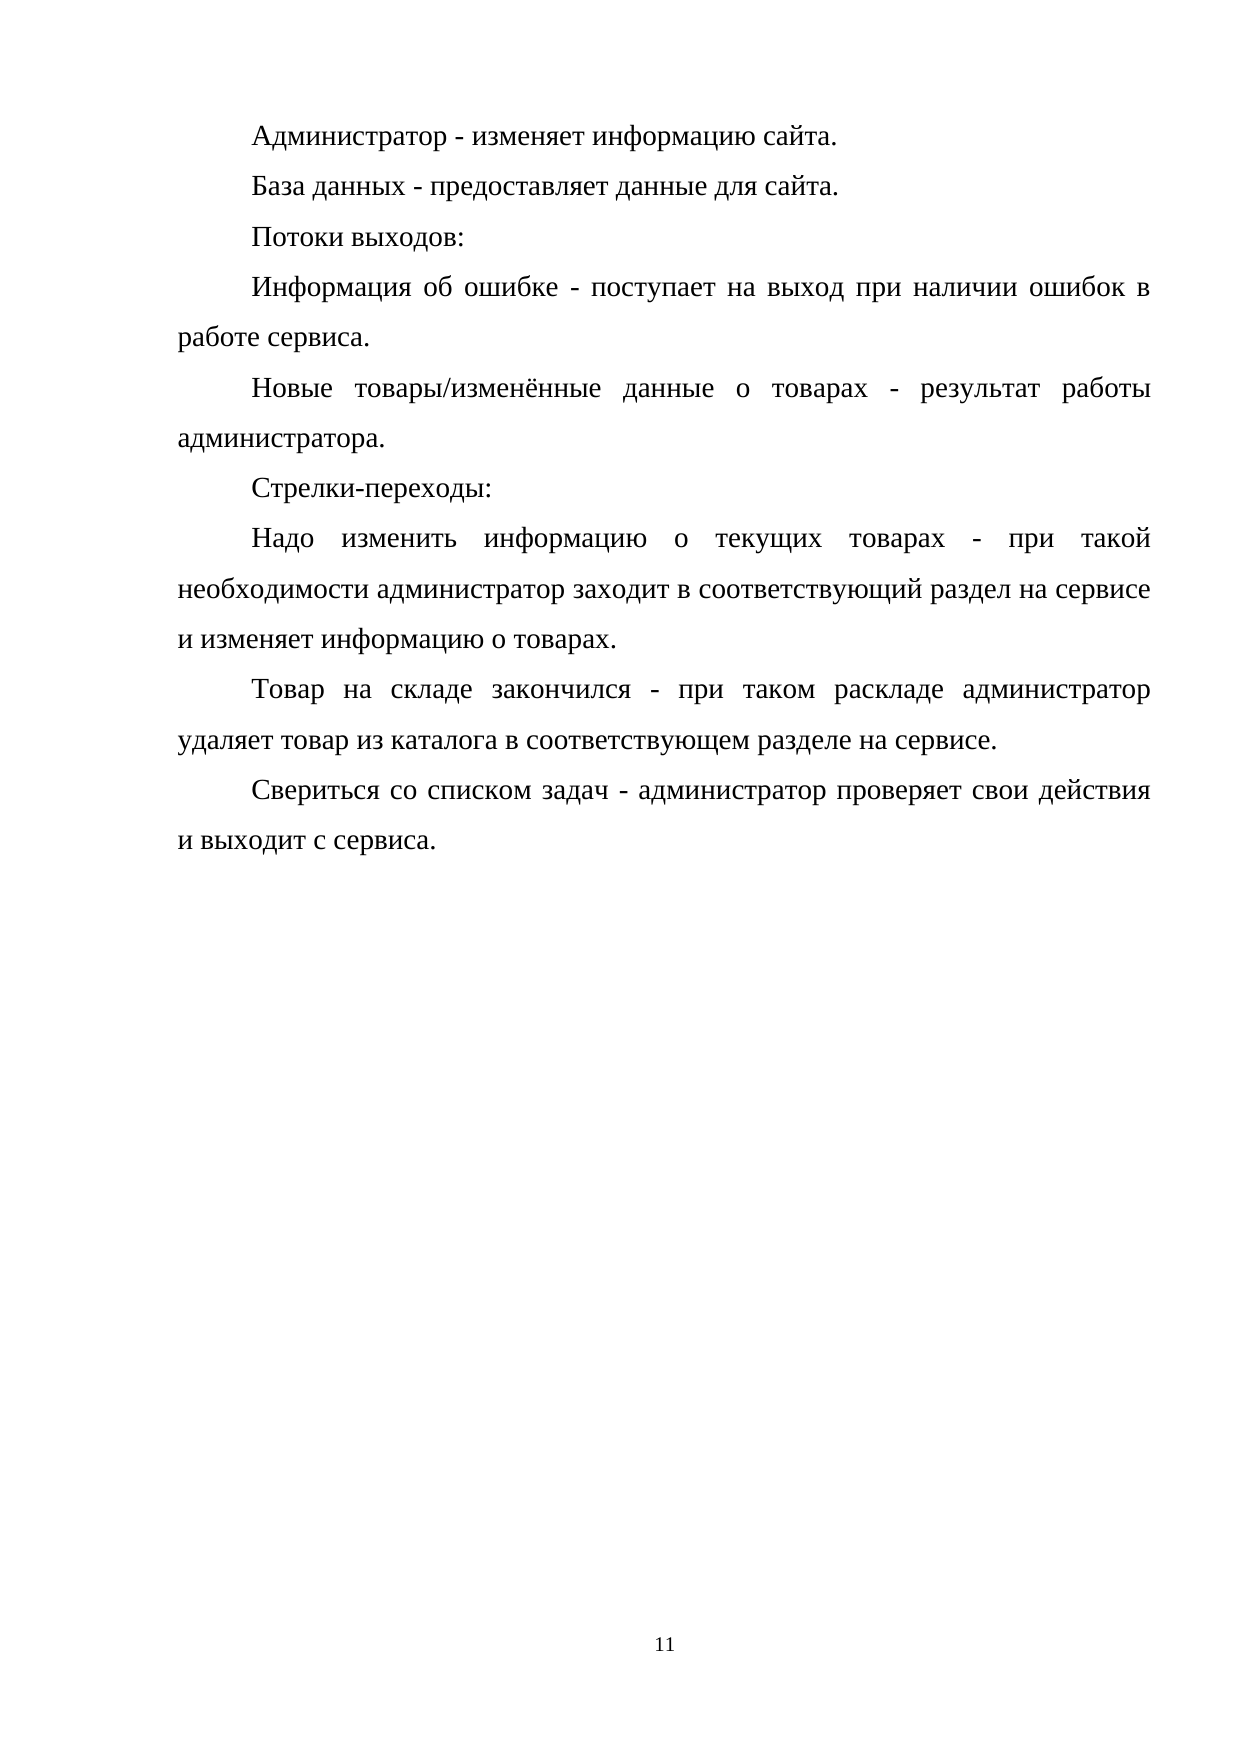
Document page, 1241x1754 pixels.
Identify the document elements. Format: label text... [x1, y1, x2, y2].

text Информация об ошибке - поступает на выход при наличии ошибок в работе сервиса. [177, 269, 1152, 353]
text База данных - предоставляет данные для сайта. [177, 168, 1152, 202]
text Стрелки-переходы: [177, 470, 1152, 504]
text Надо изменить информацию о текущих товарах - при такой необходимости администратор заходит в соответствующий раздел на сервисе и изменяет информацию о товарах. [177, 521, 1152, 655]
text Товар на складе закончился - при таком раскладе администратор удаляет товар из каталога в соответствующем разделе на сервисе. [177, 672, 1152, 755]
text Потоки выходов: [177, 219, 1152, 252]
text Свериться со списком задач - администратор проверяет свои действия и выходит с сервиса. [177, 772, 1152, 856]
text Новые товары/изменённые данные о товарах - результат работы администратора. [177, 370, 1152, 453]
text Администратор - изменяет информацию сайта. [177, 118, 1152, 152]
